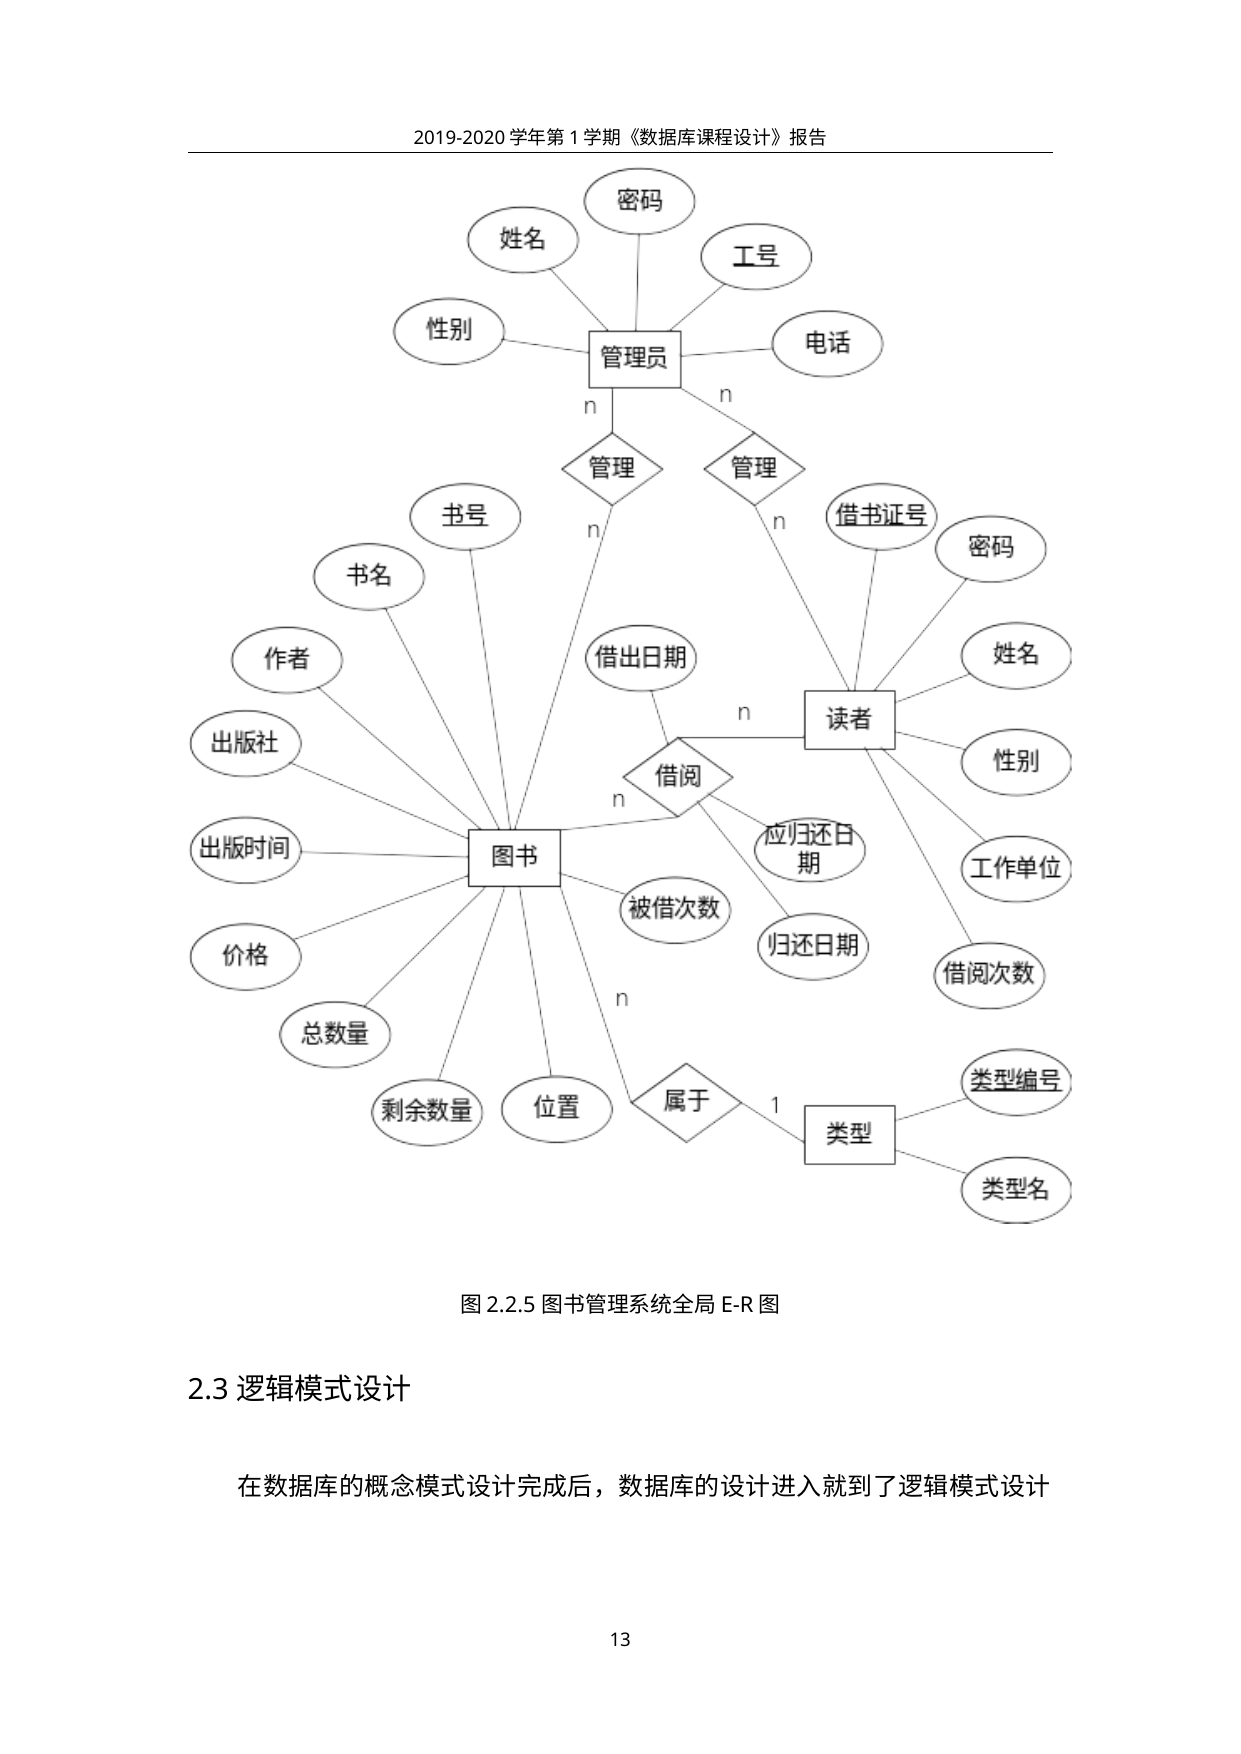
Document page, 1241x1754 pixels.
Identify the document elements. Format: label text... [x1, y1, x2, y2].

text 图2.2.5 图书管理系统全局E-R图 [187, 1286, 1053, 1320]
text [187, 1450, 1053, 1518]
text 2.3 逻辑模式设计 [187, 1353, 1053, 1421]
